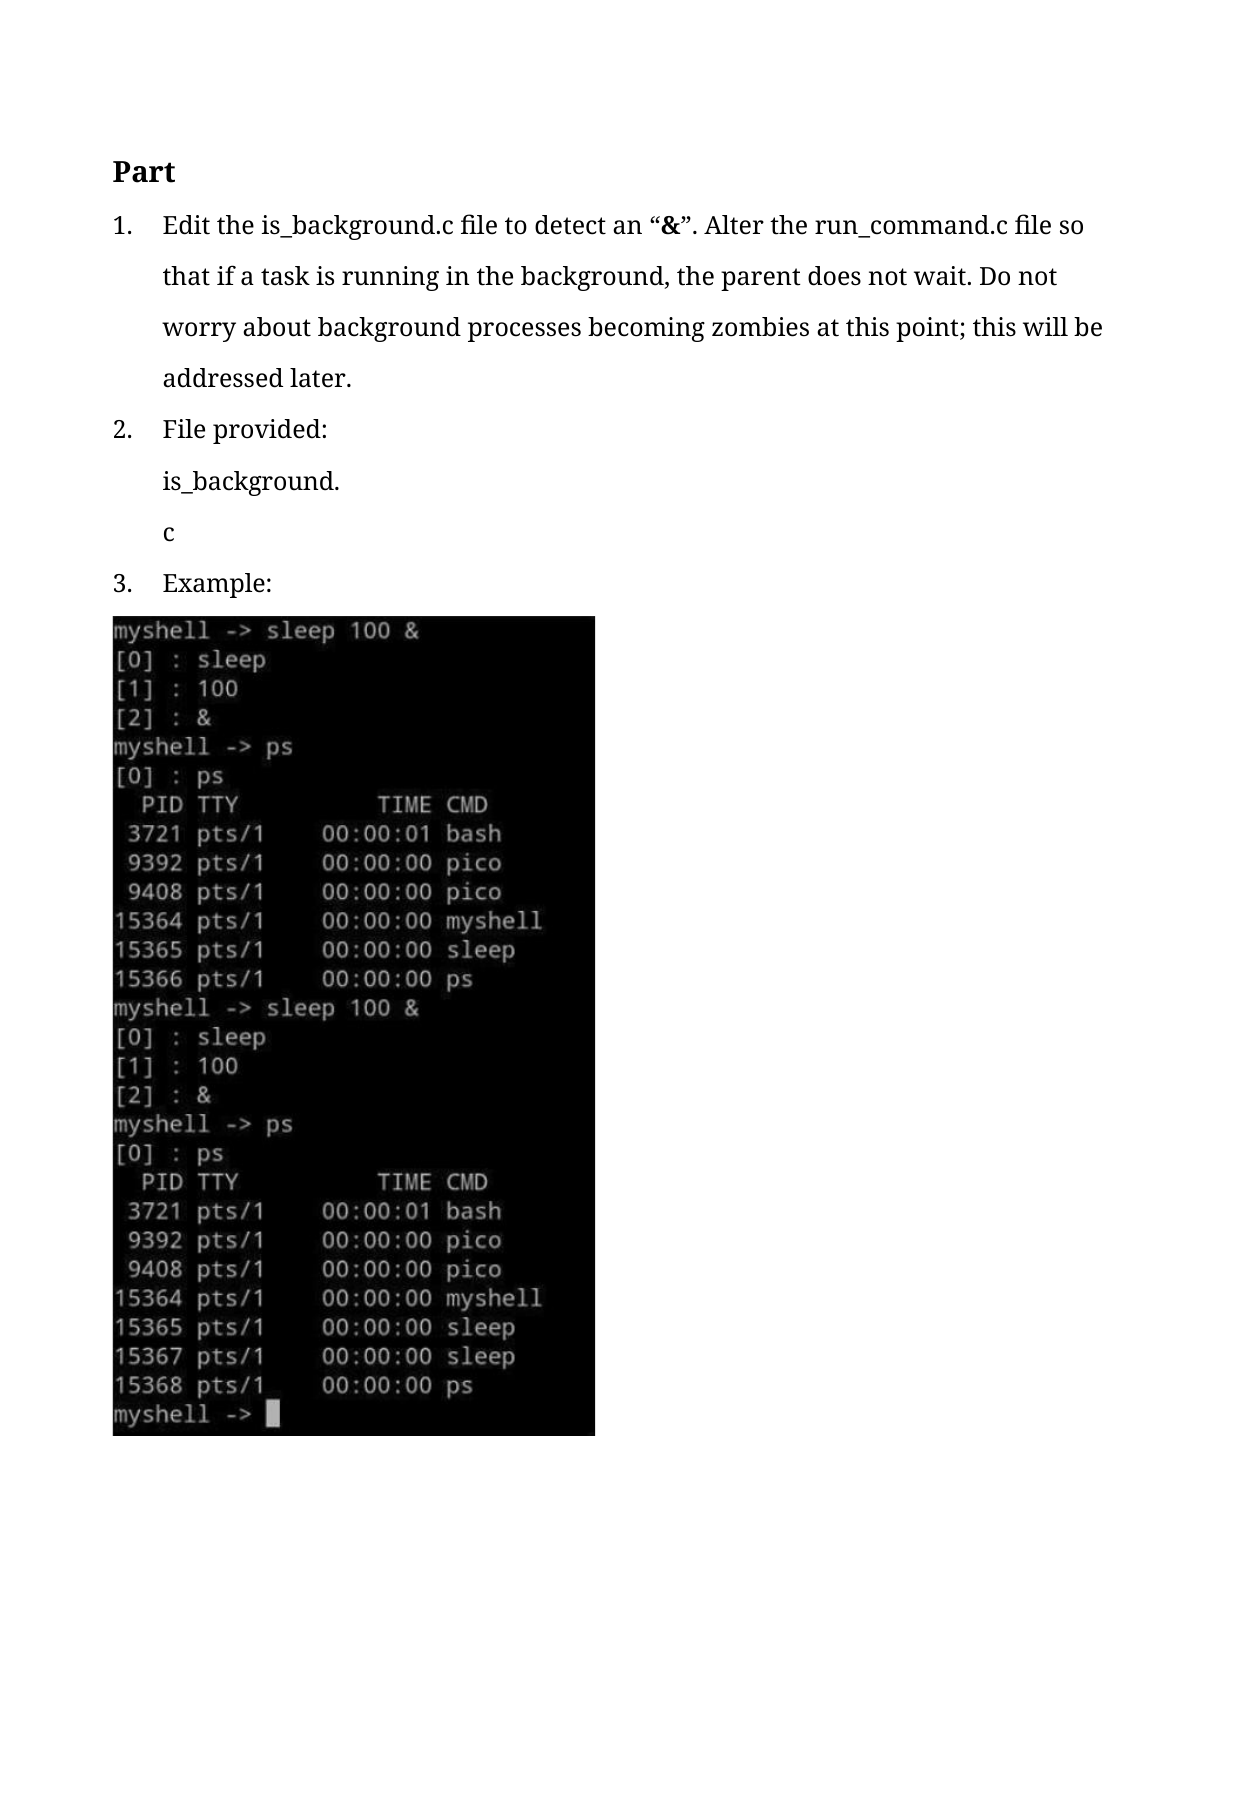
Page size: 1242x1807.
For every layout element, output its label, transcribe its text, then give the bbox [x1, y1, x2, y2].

list Edit the is_background.c file to detect an “&”. Alter the run_command.c file so that if a task is running in the background, the parent does not wait. Do not worry about background processes becoming zombies at this point; this will be addressed later. [112, 208, 1123, 395]
list File provided: is_background.c [112, 412, 345, 548]
picture [112, 616, 596, 1436]
list Example: [112, 565, 1137, 599]
